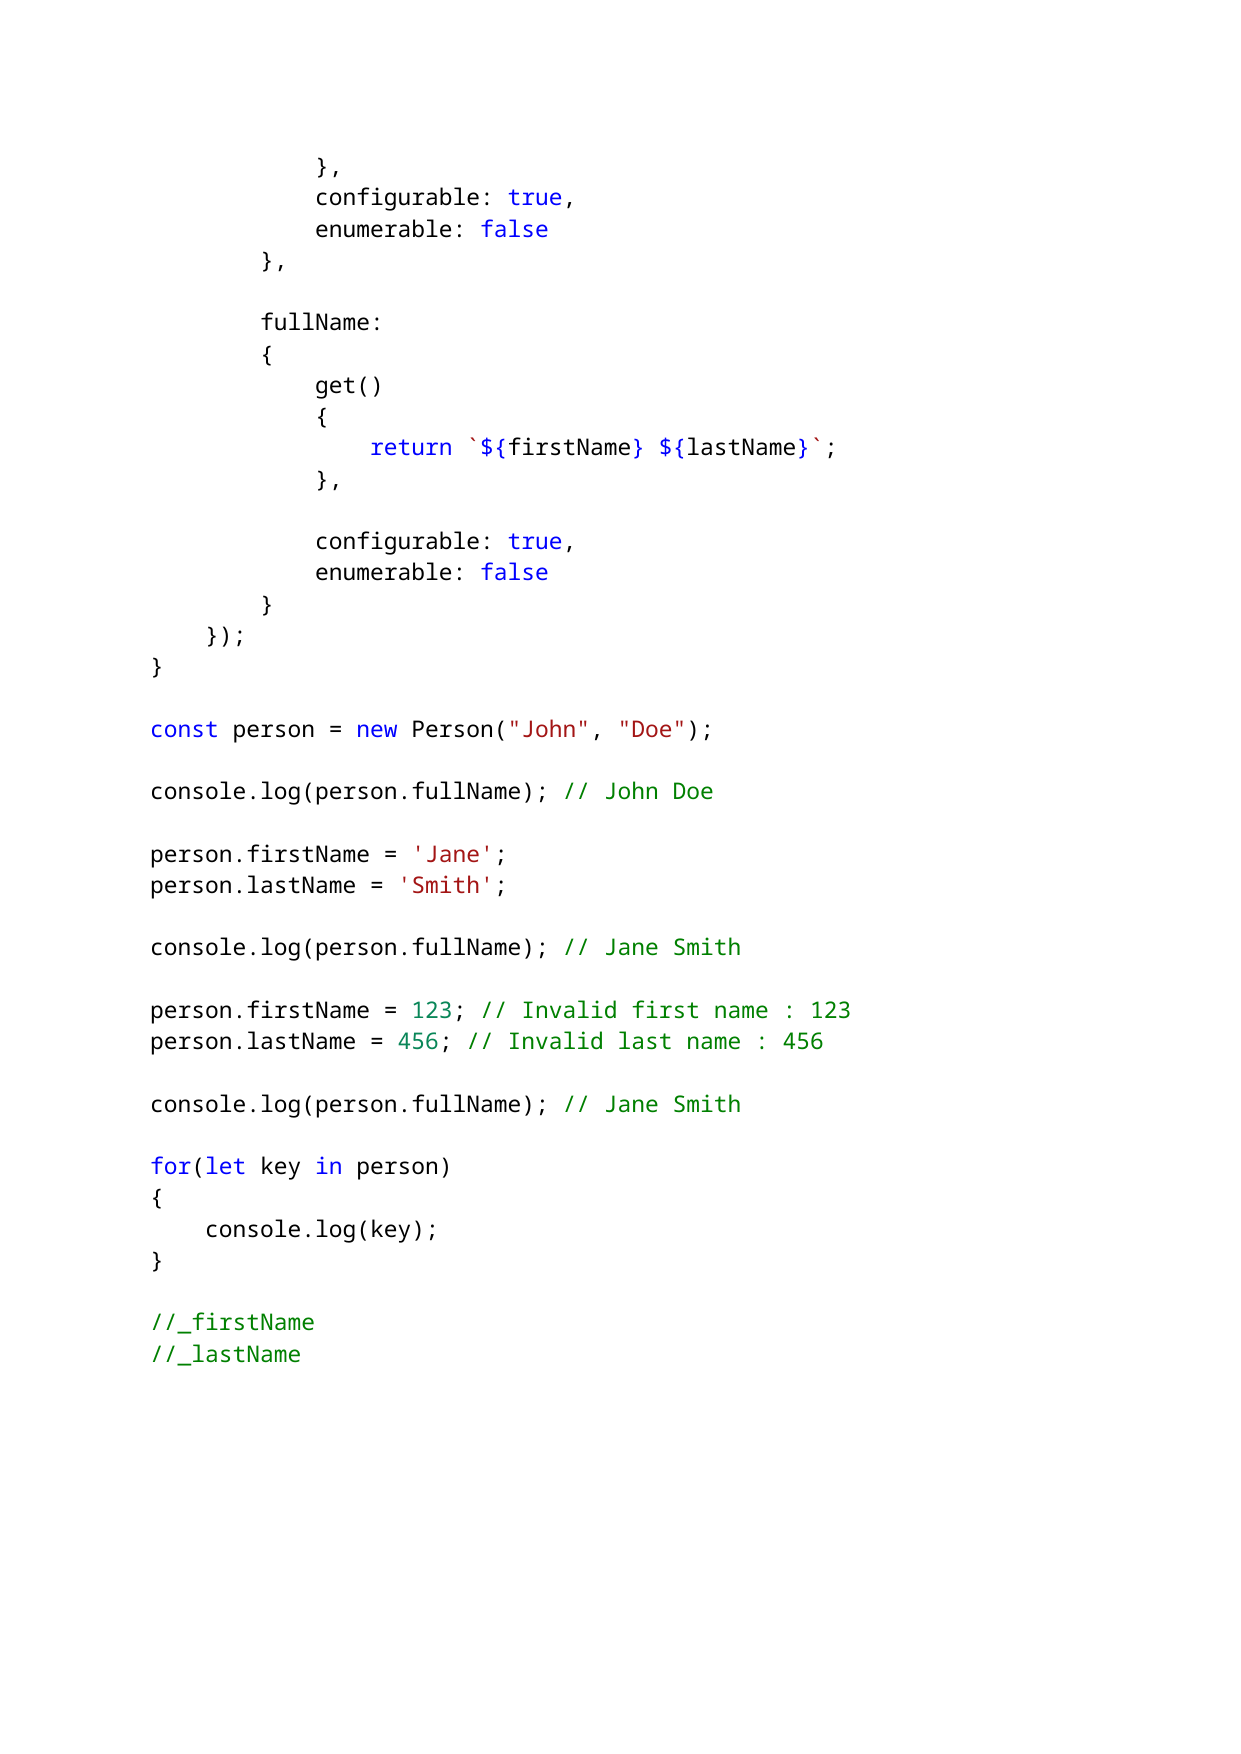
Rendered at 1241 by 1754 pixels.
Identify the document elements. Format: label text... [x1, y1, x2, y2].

text person.lastName = 456; // Invalid last name : 456 [150, 1025, 1090, 1056]
text } [150, 1244, 1090, 1275]
text person.firstName = 'Jane'; [150, 837, 1090, 869]
text //_lastName [150, 1337, 1090, 1369]
text console.log(person.fullName); // John Doe [150, 775, 1090, 806]
text console.log(key); [150, 1212, 1090, 1244]
text for(let key in person) [150, 1150, 1090, 1181]
text { [150, 400, 1090, 431]
text get() [150, 369, 1090, 400]
text }, [150, 244, 1090, 275]
text } [150, 587, 1090, 619]
text console.log(person.fullName); // Jane Smith [150, 931, 1090, 962]
text fullName: [150, 306, 1090, 337]
text configurable: true, [150, 525, 1090, 556]
text }, [150, 462, 1090, 494]
text //_firstName [150, 1306, 1090, 1337]
text }, [150, 150, 1090, 181]
text configurable: true, [150, 181, 1090, 212]
text }); [150, 619, 1090, 650]
text } [150, 650, 1090, 681]
text console.log(person.fullName); // Jane Smith [150, 1087, 1090, 1119]
text return `${firstName} ${lastName}`; [150, 431, 1090, 462]
text { [150, 337, 1090, 369]
text enumerable: false [150, 212, 1090, 244]
text person.firstName = 123; // Invalid first name : 123 [150, 994, 1090, 1025]
text person.lastName = 'Smith'; [150, 869, 1090, 900]
text { [150, 1181, 1090, 1212]
text enumerable: false [150, 556, 1090, 587]
text const person = new Person("John", "Doe"); [150, 712, 1090, 744]
